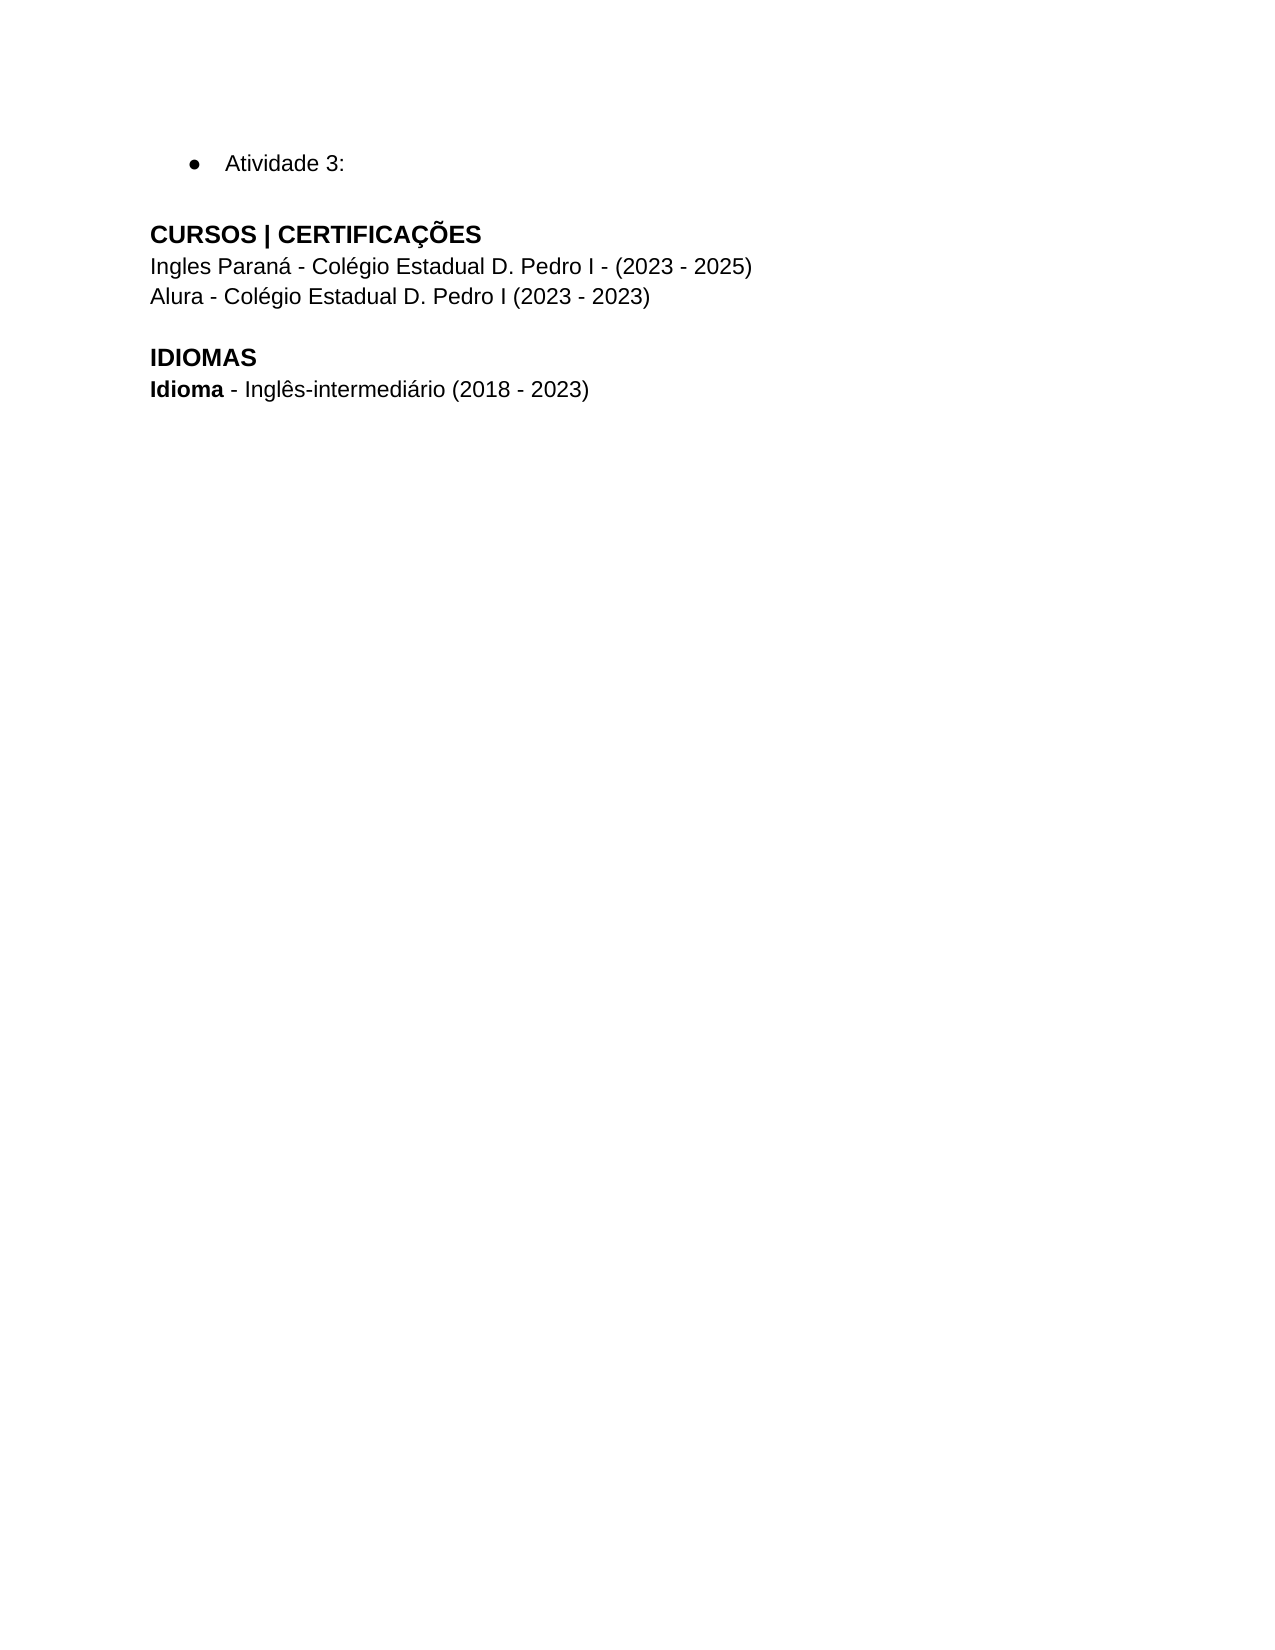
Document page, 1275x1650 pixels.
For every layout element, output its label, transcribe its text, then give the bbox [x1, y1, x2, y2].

text CURSOS | CERTIFICAÇÕES [150, 220, 1125, 248]
text Idioma - Inglês-intermediário (2018 - 2023) [150, 376, 1125, 403]
text IDIOMAS [150, 343, 1125, 372]
list Atividade 3: [187, 150, 1125, 176]
text Alura - Colégio Estadual D. Pedro I (2023 - 2023) [150, 283, 1125, 309]
text Ingles Paraná - Colégio Estadual D. Pedro I - (2023 - 2025) [150, 253, 1125, 279]
